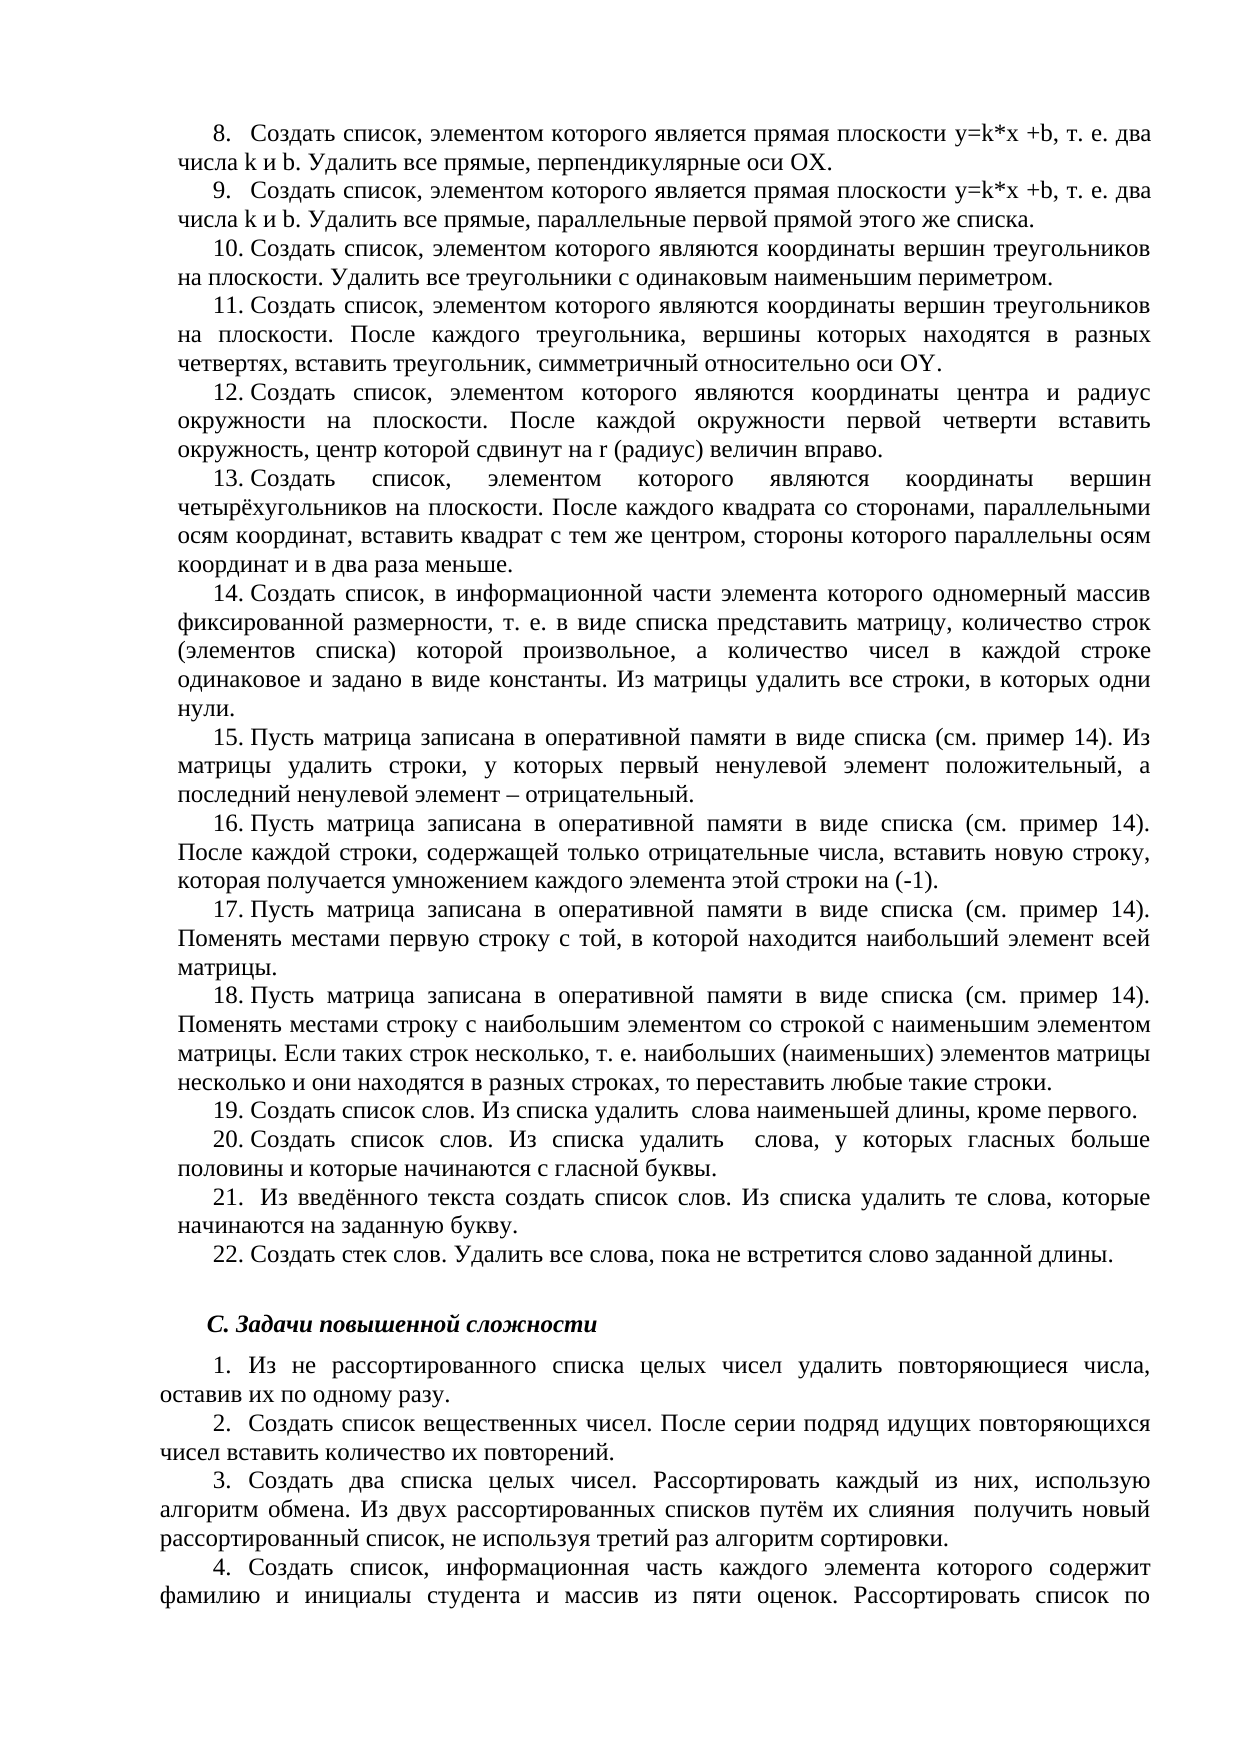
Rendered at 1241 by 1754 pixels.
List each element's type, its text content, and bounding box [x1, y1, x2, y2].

list Создать список, элементом которого являются координаты вершин четырёхугольников на плоскости. После каждого квадрата со сторонами, параллельными осям координат, вставить квадрат с тем же центром, стороны которого параллельны осям координат и в два раза меньше. [177, 463, 1152, 578]
list Создать список слов. Из списка удалить слова наименьшей длины, кроме первого. [177, 1096, 1152, 1124]
list Пусть матрица записана в оперативной памяти в виде списка (см. пример 14). Поменять местами строку с наибольшим элементом со строкой с наименьшим элементом матрицы. Если таких строк несколько, т. е. наибольших (наименьших) элементов матрицы несколько и они находятся в разных строках, то переставить любые такие строки. [177, 981, 1152, 1096]
list Из не рассортированного списка целых чисел удалить повторяющиеся числа, оставив их по одному разу. [159, 1351, 1152, 1408]
list Создать список, в информационной части элемента которого одномерный массив фиксированной размерности, т. е. в виде списка представить матрицу, количество строк (элементов списка) которой произвольное, а количество чисел в каждой строке одинаковое и задано в виде константы. Из матрицы удалить все строки, в которых одни нули. [177, 578, 1152, 722]
list Создать список, элементом которого является прямая плоскости y=k*x +b, т. е. два числа k и b. Удалить все прямые, параллельные первой прямой этого же списка. [177, 176, 1152, 233]
text С. Задачи повышенной сложности [207, 1309, 1152, 1338]
list Пусть матрица записана в оперативной памяти в виде списка (см. пример 14). Из матрицы удалить строки, у которых первый ненулевой элемент положительный, а последний ненулевой элемент – отрицательный. [177, 722, 1152, 808]
list Создать список вещественных чисел. После серии подряд идущих повторяющихся чисел вставить количество их повторений. [159, 1408, 1152, 1466]
list Создать два списка целых чисел. Рассортировать каждый из них, использую алгоритм обмена. Из двух рассортированных списков путём их слияния получить новый рассортированный список, не используя третий раз алгоритм сортировки. [159, 1466, 1152, 1552]
list Из введённого текста создать список слов. Из списка удалить те слова, которые начинаются на заданную букву. [177, 1182, 1152, 1239]
list Создать список, элементом которого являются координаты вершин треугольников на плоскости. После каждого треугольника, вершины которых находятся в разных четвертях, вставить треугольник, симметричный относительно оси OY. [177, 291, 1152, 377]
list Создать список, элементом которого являются координаты центра и радиус окружности на плоскости. После каждой окружности первой четверти вставить окружность, центр которой сдвинут на r (радиус) величин вправо. [177, 377, 1152, 463]
list Пусть матрица записана в оперативной памяти в виде списка (см. пример 14). Поменять местами первую строку с той, в которой находится наибольший элемент всей матрицы. [177, 894, 1152, 981]
list Создать стек слов. Удалить все слова, пока не встретится слово заданной длины. [177, 1239, 1152, 1268]
list Пусть матрица записана в оперативной памяти в виде списка (см. пример 14). После каждой строки, содержащей только отрицательные числа, вставить новую строку, которая получается умножением каждого элемента этой строки на (-1). [177, 808, 1152, 894]
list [159, 1552, 1152, 1609]
list Создать список, элементом которого является прямая плоскости y=k*x +b, т. е. два числа k и b. Удалить все прямые, перпендикулярные оси OX. [177, 118, 1152, 176]
list Создать список, элементом которого являются координаты вершин треугольников на плоскости. Удалить все треугольники с одинаковым наименьшим периметром. [177, 233, 1152, 291]
list Создать список слов. Из списка удалить слова, у которых гласных больше половины и которые начинаются с гласной буквы. [177, 1124, 1152, 1182]
